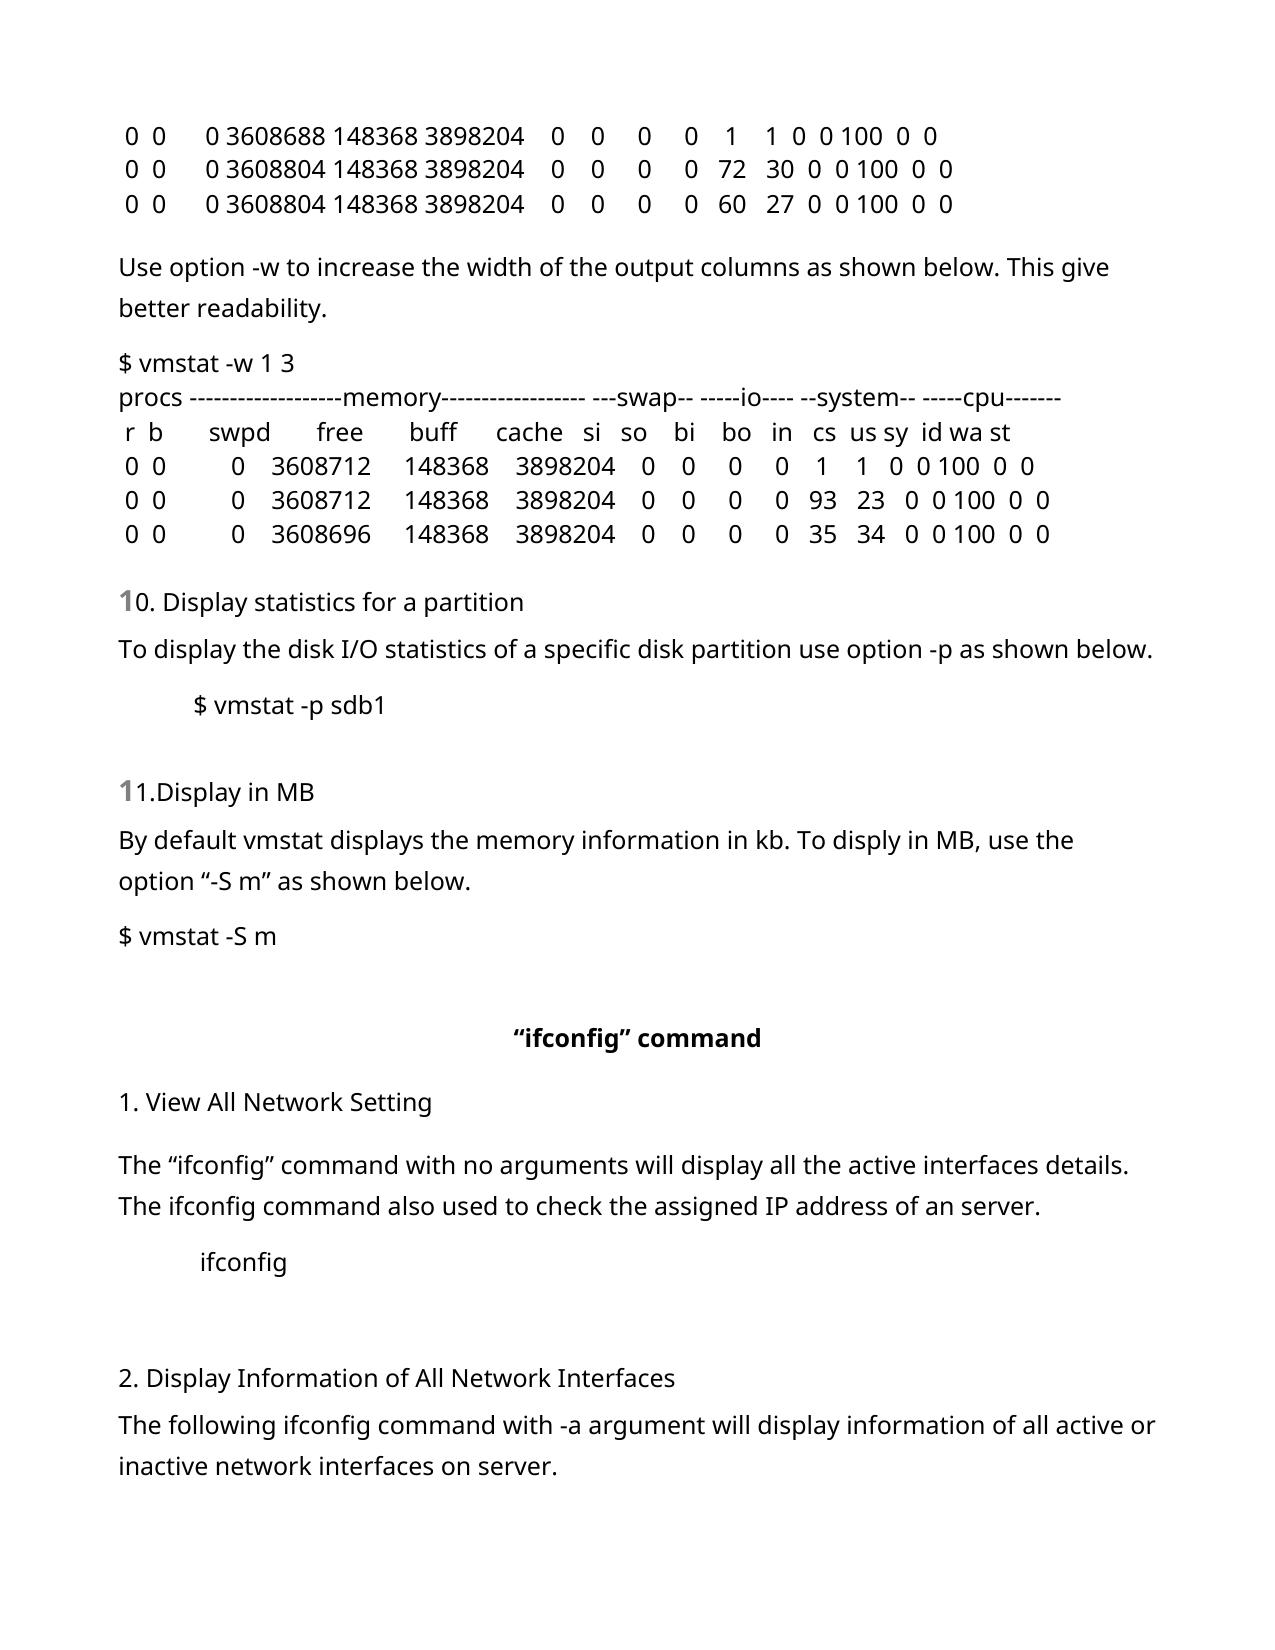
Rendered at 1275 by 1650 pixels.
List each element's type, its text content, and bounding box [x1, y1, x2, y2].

text 0 0 0 3608804 148368 3898204 0 0 0 0 60 27 0 0 100 0 0 [118, 186, 1157, 220]
text To display the disk I/O statistics of a specific disk partition use option -p as shown below. [118, 632, 1157, 666]
text $ vmstat -S m [118, 919, 1157, 953]
text r b swpd free buff cache si so bi bo in cs us sy id wa st [118, 414, 1157, 448]
text 0 0 0 3608712 148368 3898204 0 0 0 0 93 23 0 0 100 0 0 [118, 482, 1157, 516]
text 0 0 0 3608712 148368 3898204 0 0 0 0 1 1 0 0 100 0 0 [118, 448, 1157, 482]
text The “ifconfig” command with no arguments will display all the active interfaces details. The ifconfig command also used to check the assigned IP address of an server. [118, 1148, 1157, 1223]
subtitle 10. Display statistics for a partition [118, 580, 1157, 619]
text ifconfig [118, 1244, 1157, 1278]
text $ vmstat -w 1 3 [118, 346, 1157, 380]
subtitle 11.Display in MB [118, 770, 1157, 810]
text $ vmstat -p sdb1 [118, 687, 1157, 722]
subtitle 2. Display Information of All Network Interfaces [118, 1361, 1157, 1395]
text 0 0 0 3608688 148368 3898204 0 0 0 0 1 1 0 0 100 0 0 [118, 118, 1157, 152]
text “ifconfig” command [118, 1021, 1157, 1055]
text 0 0 0 3608696 148368 3898204 0 0 0 0 35 34 0 0 100 0 0 [118, 516, 1157, 550]
text procs -------------------memory------------------ ---swap-- -----io---- --system-- -----cpu------- [118, 380, 1157, 414]
text Use option -w to increase the width of the output columns as shown below. This give better readability. [118, 250, 1157, 325]
text 1. View All Network Setting [118, 1084, 1157, 1118]
text 0 0 0 3608804 148368 3898204 0 0 0 0 72 30 0 0 100 0 0 [118, 152, 1157, 186]
text The following ifconfig command with -a argument will display information of all active or inactive network interfaces on server. [118, 1407, 1157, 1482]
text By default vmstat displays the memory information in kb. To disply in MB, use the option “-S m” as shown below. [118, 822, 1157, 897]
